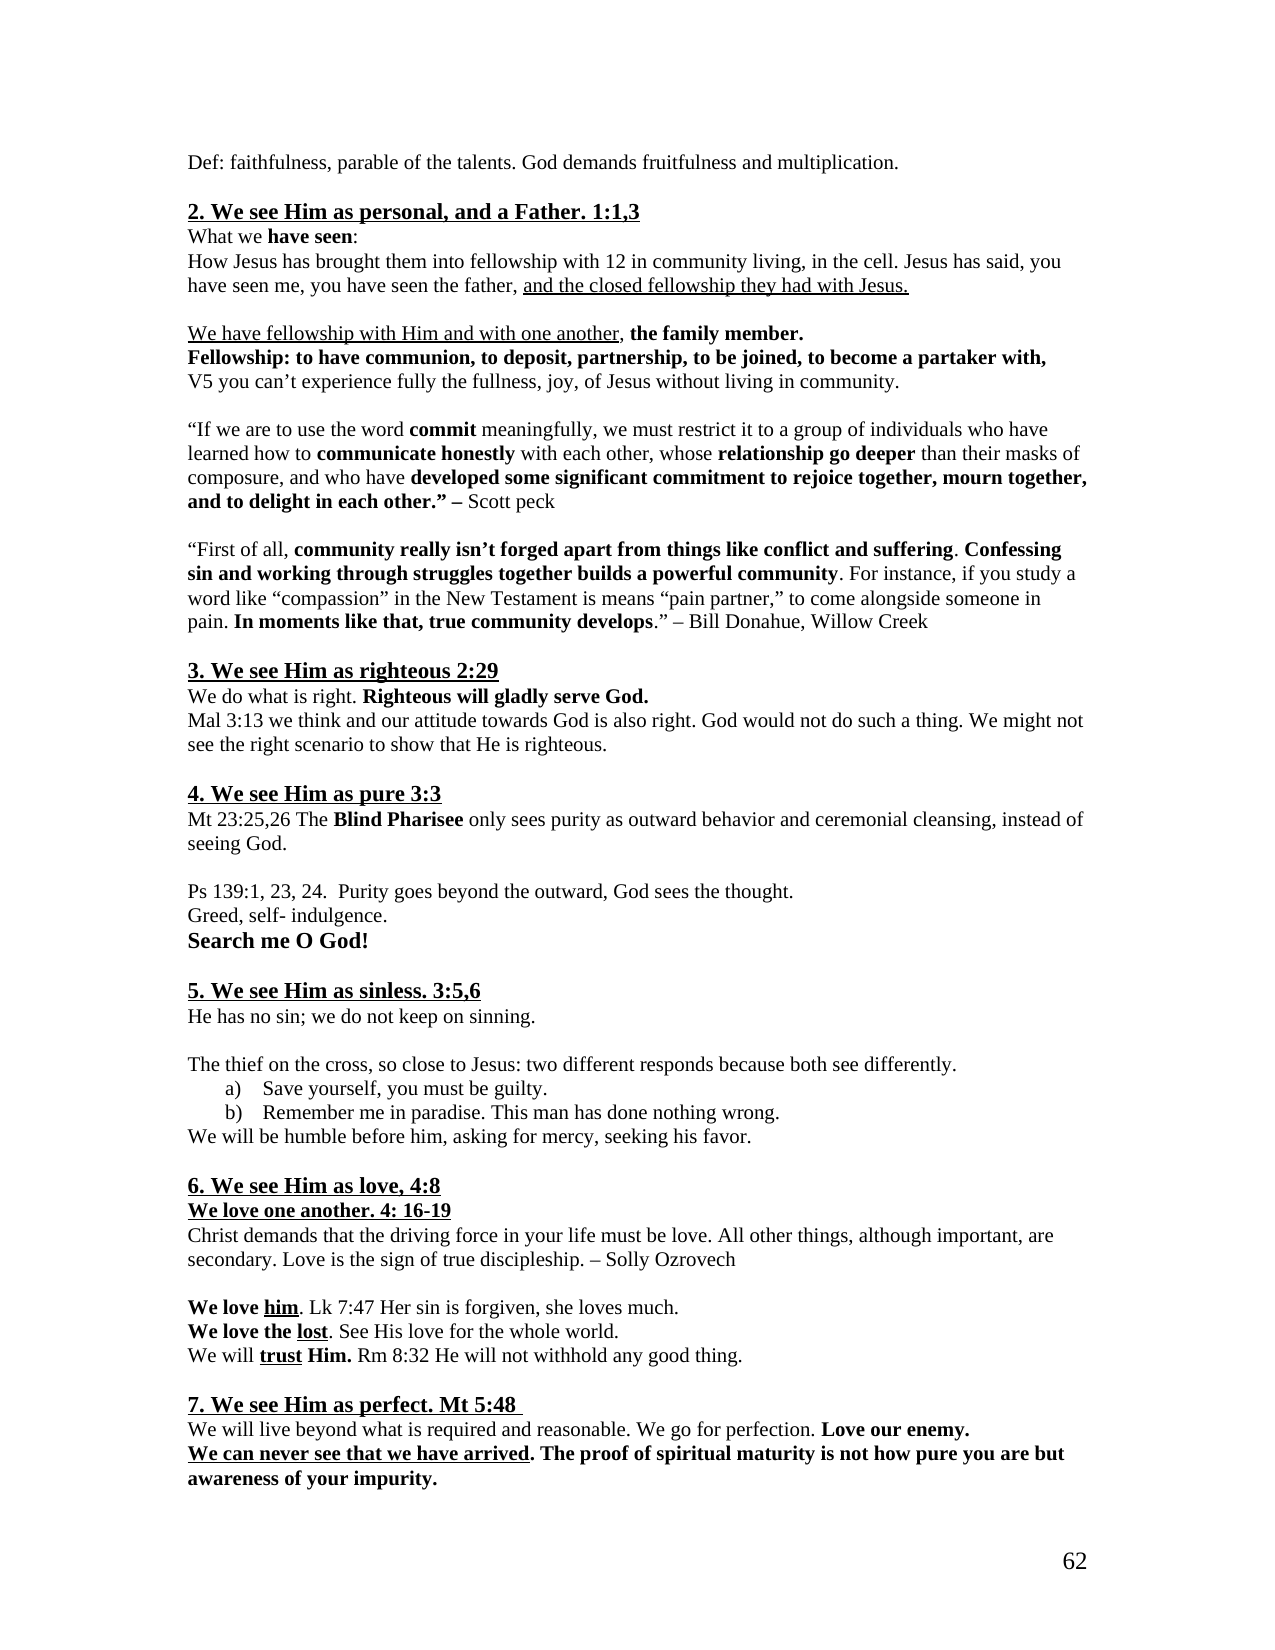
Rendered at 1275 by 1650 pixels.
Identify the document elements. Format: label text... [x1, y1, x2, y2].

text We love the lost. See His love for the whole world. [187, 1319, 1087, 1343]
text We love him. Lk 7:47 Her sin is forgiven, she loves much. [187, 1295, 1087, 1319]
text We can never see that we have arrived. The proof of spiritual maturity is not how pure you are but awareness of your impurity. [187, 1441, 1087, 1489]
text The thief on the cross, so close to Jesus: two different responds because both see differently. [187, 1052, 1087, 1076]
text Christ demands that the driving force in your life must be love. All other things, although important, are secondary. Love is the sign of true discipleship. – Solly Ozrovech [187, 1222, 1087, 1271]
list Save yourself, you must be guilty. [225, 1076, 1087, 1100]
text 5. We see Him as sinless. 3:5,6 [187, 977, 1087, 1004]
text He has no sin; we do not keep on sinning. [187, 1004, 1087, 1028]
list Remember me in paradise. This man has done nothing wrong. [225, 1100, 1087, 1124]
text We will live beyond what is required and reasonable. We go for perfection. Love our enemy. [187, 1417, 1087, 1441]
text 7. We see Him as perfect. Mt 5:48 [187, 1391, 1087, 1417]
text Search me O God! [187, 927, 1087, 953]
text “If we are to use the word commit meaningfully, we must restrict it to a group of individuals who have learned how to communicate honestly with each other, whose relationship go deeper than their masks of composure, and who have developed some significant commitment to rejoice together, mourn together, and to delight in each other.” – Scott peck [187, 417, 1087, 513]
text We have fellowship with Him and with one another, the family member. [187, 321, 1087, 345]
text 3. We see Him as righteous 2:29 [187, 658, 1087, 684]
text 6. We see Him as love, 4:8 [187, 1172, 1087, 1198]
text What we have seen: [187, 224, 1087, 248]
text 2. We see Him as personal, and a Father. 1:1,3 [187, 198, 1087, 224]
text Greed, self- indulgence. [187, 903, 1087, 927]
text We will be humble before him, asking for mercy, seeking his favor. [187, 1124, 1087, 1148]
text Mal 3:13 we think and our attitude towards God is also right. God would not do such a thing. We might not see the right scenario to show that He is righteous. [187, 708, 1087, 756]
text Ps 139:1, 23, 24. Purity goes beyond the outward, God sees the thought. [187, 879, 1087, 903]
text V5 you can’t experience fully the fullness, joy, of Jesus without living in community. [187, 369, 1087, 393]
text We will trust Him. Rm 8:32 He will not withhold any good thing. [187, 1343, 1087, 1367]
subtitle We love one another. 4: 16-19 [187, 1198, 1087, 1222]
text Mt 23:25,26 The Blind Pharisee only sees purity as outward behavior and ceremonial cleansing, instead of seeing God. [187, 807, 1087, 855]
text 4. We see Him as pure 3:3 [187, 780, 1087, 807]
text Def: faithfulness, parable of the talents. God demands fruitfulness and multiplication. [187, 150, 1087, 174]
text “First of all, community really isn’t forged apart from things like conflict and suffering. Confessing sin and working through struggles together builds a powerful community. For instance, if you study a word like “compassion” in the New Testament is means “pain partner,” to come alongside someone in pain. In moments like that, true community develops.” – Bill Donahue, Willow Creek [187, 537, 1087, 633]
text Fellowship: to have communion, to deposit, partnership, to be joined, to become a partaker with, [187, 345, 1087, 369]
text How Jesus has brought them into fellowship with 12 in community living, in the cell. Jesus has said, you have seen me, you have seen the father, and the closed fellowship they had with Jesus. [187, 248, 1087, 297]
text We do what is right. Righteous will gladly serve God. [187, 684, 1087, 708]
